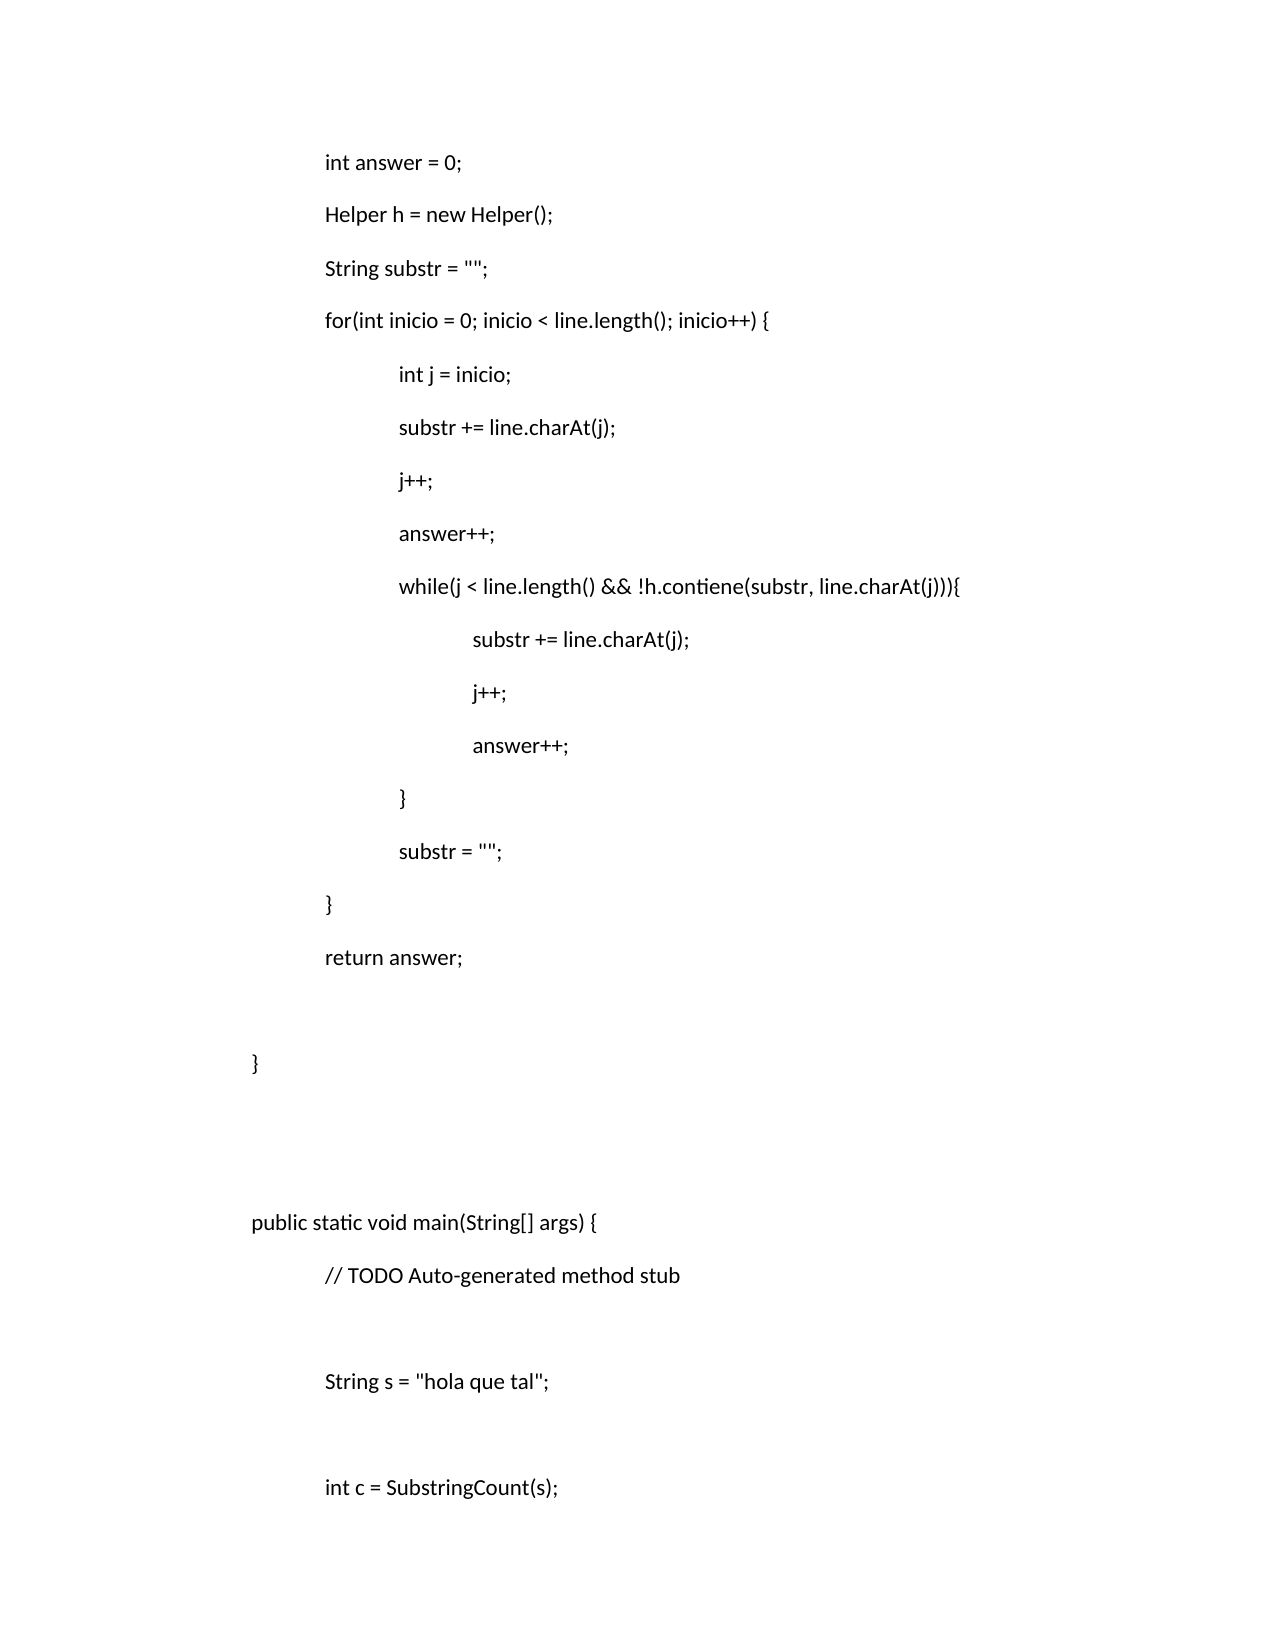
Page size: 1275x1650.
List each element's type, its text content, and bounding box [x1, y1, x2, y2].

text j++; [177, 466, 1098, 494]
text // TODO Auto-generated method stub [177, 1261, 1098, 1289]
text Helper h = new Helper(); [177, 201, 1098, 229]
text public static void main(String[] args) { [177, 1208, 1098, 1236]
text while(j < line.length() && !h.contiene(substr, line.charAt(j))){ [177, 572, 1098, 600]
text substr += line.charAt(j); [177, 625, 1098, 653]
text j++; [177, 678, 1098, 706]
text for(int inicio = 0; inicio < line.length(); inicio++) { [177, 307, 1098, 335]
text answer++; [177, 519, 1098, 547]
text answer++; [177, 731, 1098, 759]
text String substr = ""; [177, 254, 1098, 282]
text } [177, 890, 1098, 918]
text substr = ""; [177, 837, 1098, 865]
text int c = SubstringCount(s); [177, 1473, 1098, 1501]
text } [177, 784, 1098, 812]
text return answer; [177, 943, 1098, 971]
text substr += line.charAt(j); [177, 413, 1098, 441]
text String s = "hola que tal"; [177, 1367, 1098, 1395]
text int answer = 0; [177, 148, 1098, 176]
text } [177, 1049, 1098, 1077]
text int j = inicio; [177, 360, 1098, 388]
